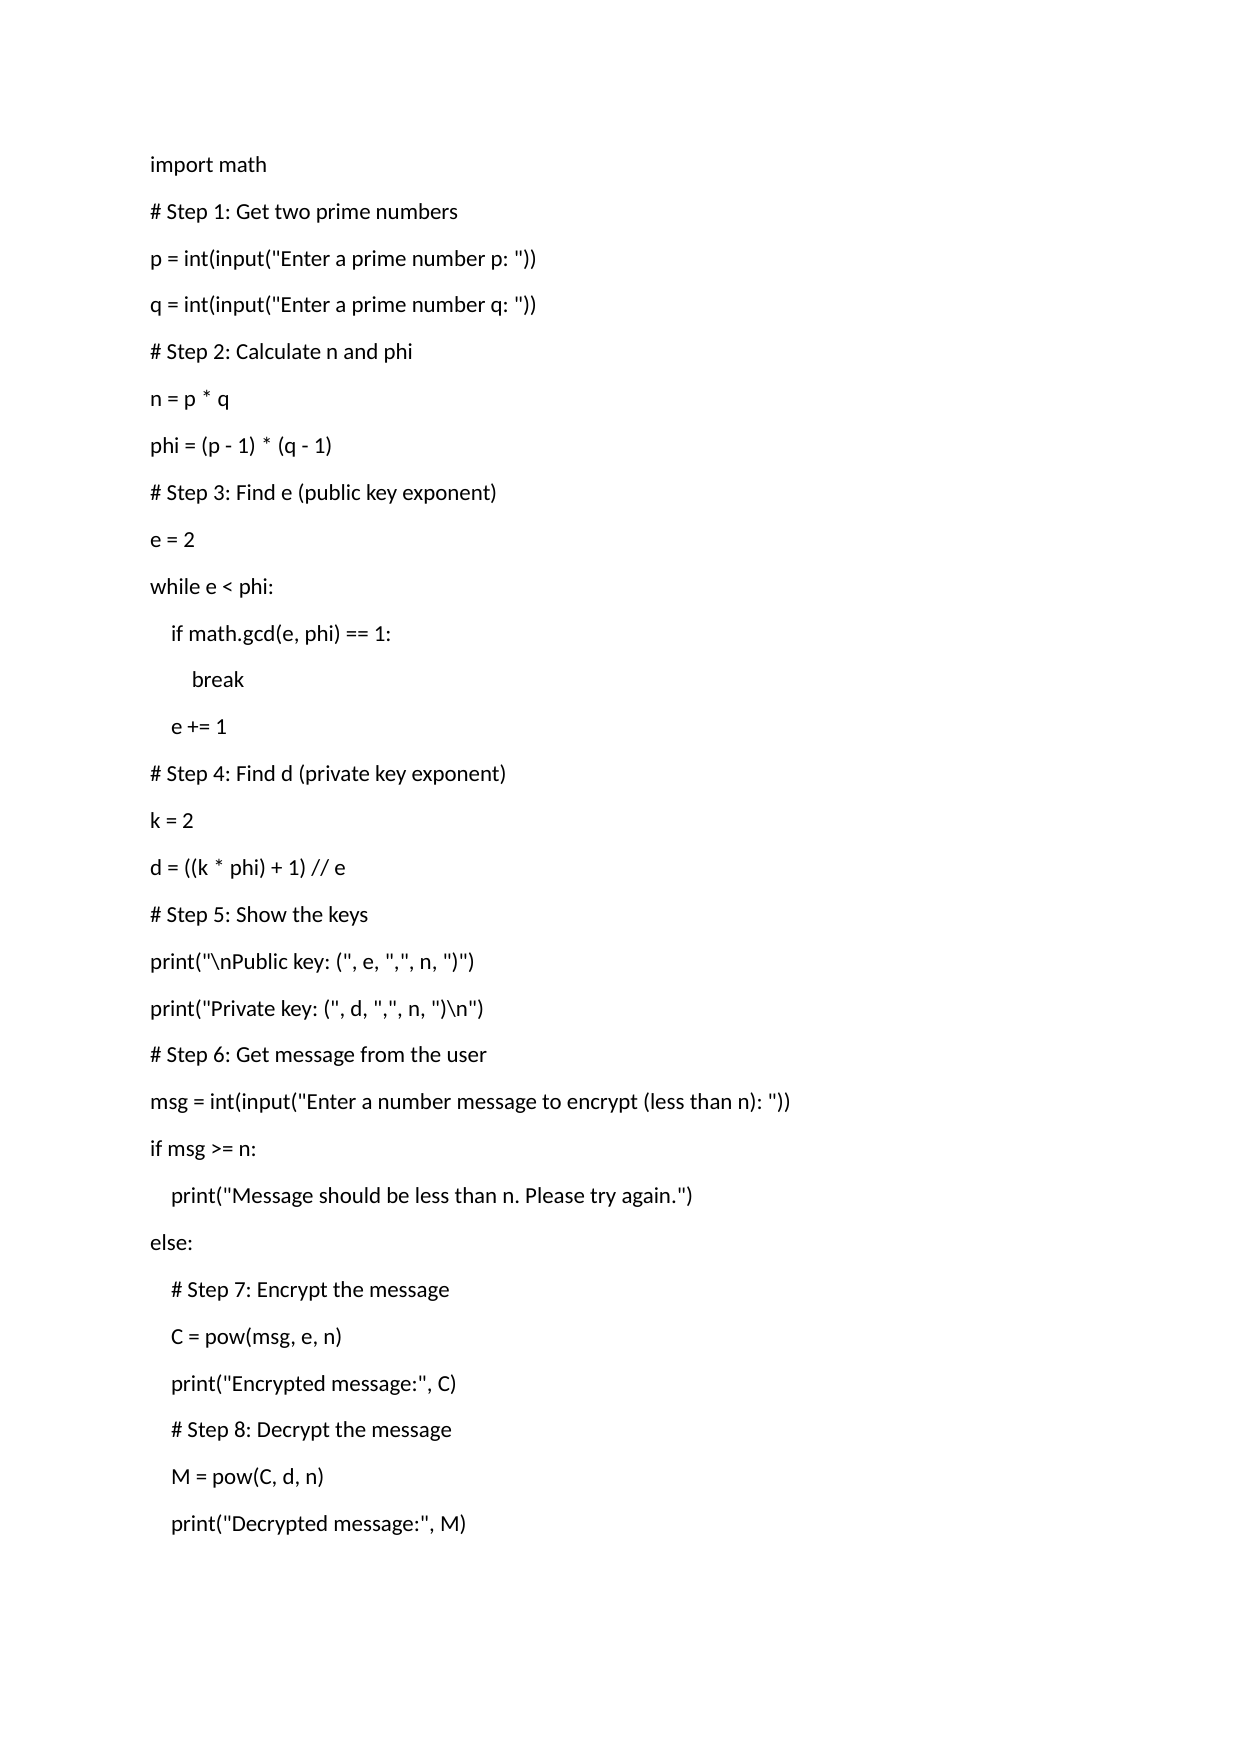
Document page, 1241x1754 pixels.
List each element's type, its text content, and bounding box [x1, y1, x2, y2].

text import math [150, 150, 1090, 178]
text print("\nPublic key: (", e, ",", n, ")") [150, 947, 1090, 975]
text msg = int(input("Enter a number message to encrypt (less than n): ")) [150, 1087, 1090, 1116]
text print("Message should be less than n. Please try again.") [150, 1181, 1090, 1209]
text while e < phi: [150, 572, 1090, 600]
text k = 2 [150, 806, 1090, 834]
text e += 1 [150, 712, 1090, 741]
text # Step 7: Encrypt the message [150, 1275, 1090, 1303]
text break [150, 666, 1090, 694]
text C = pow(msg, e, n) [150, 1322, 1090, 1350]
text # Step 6: Get message from the user [150, 1041, 1090, 1069]
text q = int(input("Enter a prime number q: ")) [150, 291, 1090, 319]
text if msg >= n: [150, 1134, 1090, 1162]
text n = p * q [150, 384, 1090, 412]
text M = pow(C, d, n) [150, 1462, 1090, 1491]
text print("Private key: (", d, ",", n, ")\n") [150, 994, 1090, 1022]
text p = int(input("Enter a prime number p: ")) [150, 244, 1090, 272]
text print("Decrypted message:", M) [150, 1509, 1090, 1537]
text # Step 5: Show the keys [150, 900, 1090, 928]
text e = 2 [150, 525, 1090, 553]
text # Step 2: Calculate n and phi [150, 337, 1090, 366]
text print("Encrypted message:", C) [150, 1369, 1090, 1397]
text # Step 4: Find d (private key exponent) [150, 759, 1090, 787]
text # Step 8: Decrypt the message [150, 1416, 1090, 1444]
text # Step 3: Find e (public key exponent) [150, 478, 1090, 506]
text # Step 1: Get two prime numbers [150, 197, 1090, 225]
text else: [150, 1228, 1090, 1256]
text phi = (p - 1) * (q - 1) [150, 431, 1090, 459]
text d = ((k * phi) + 1) // e [150, 853, 1090, 881]
text if math.gcd(e, phi) == 1: [150, 619, 1090, 647]
